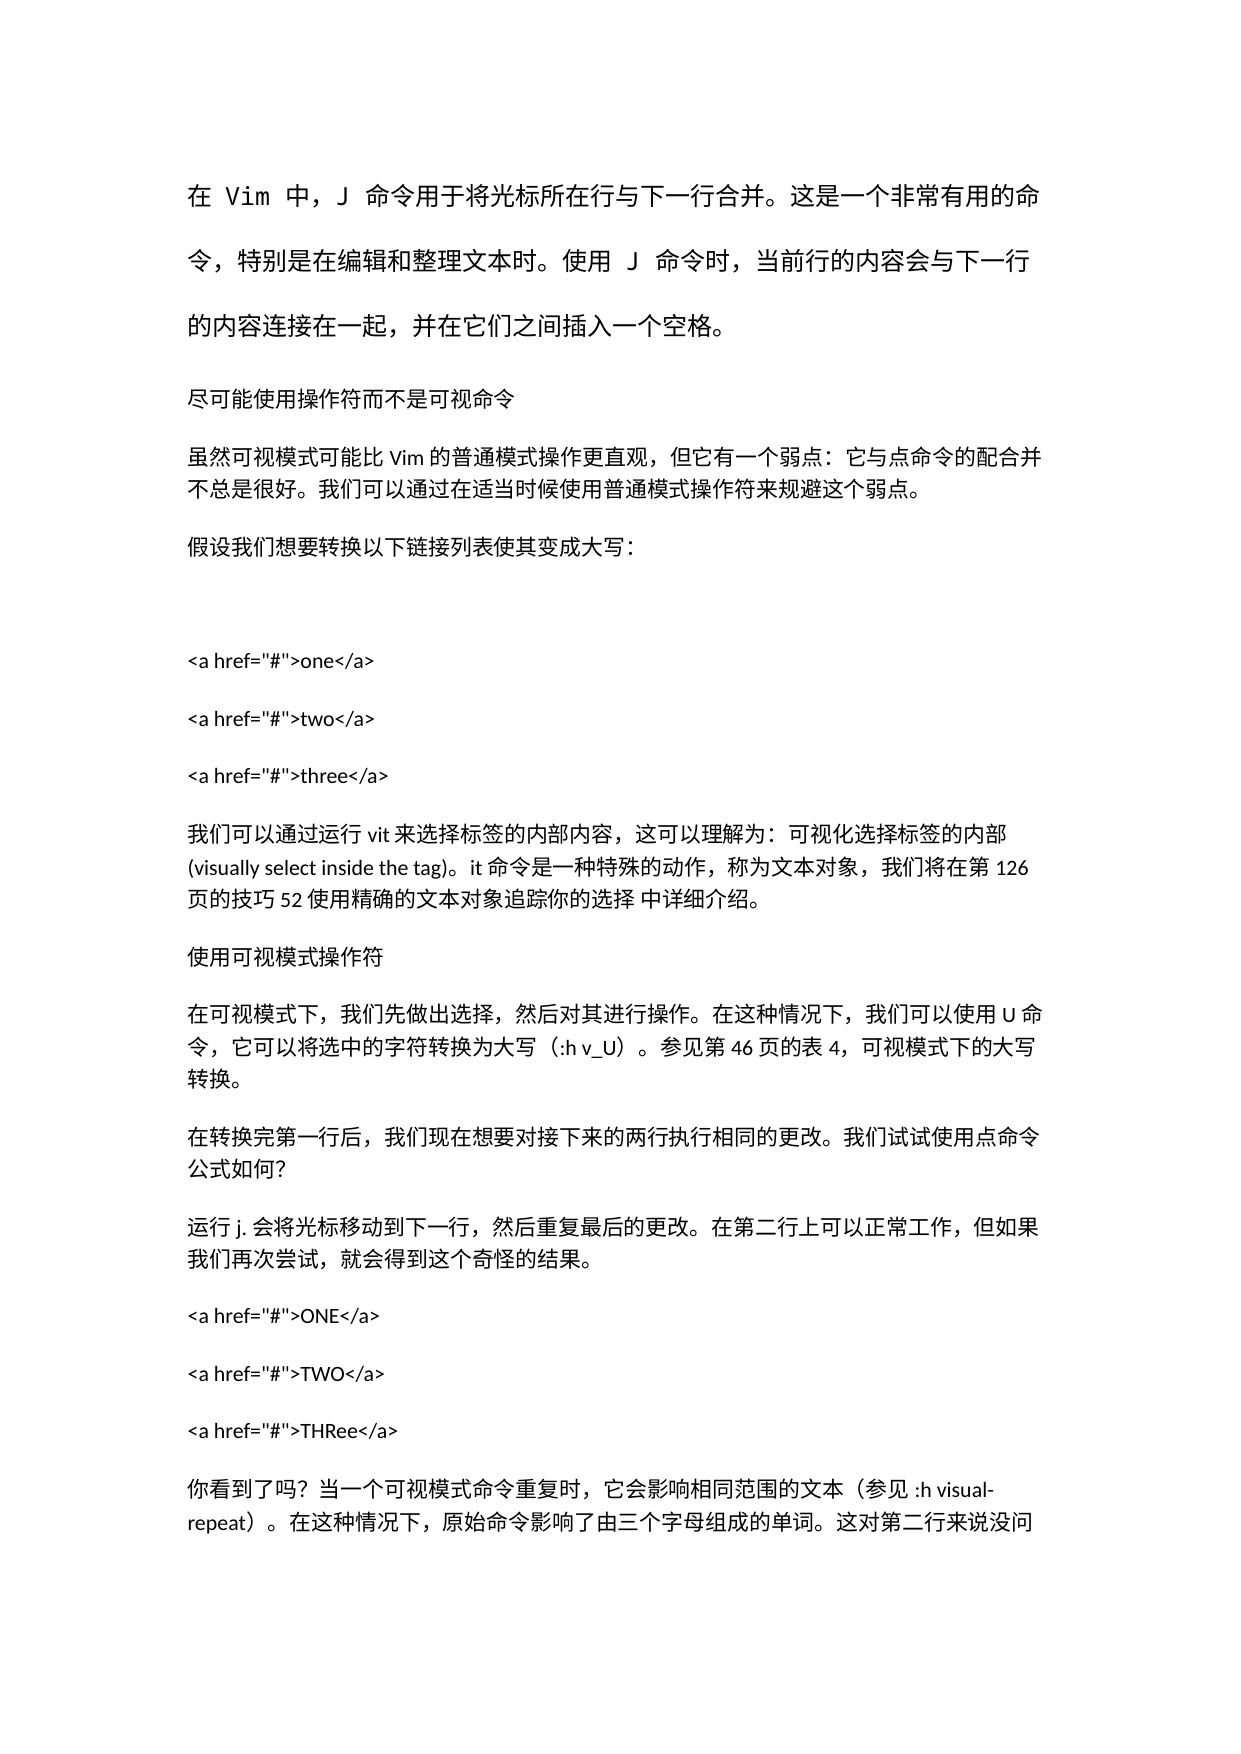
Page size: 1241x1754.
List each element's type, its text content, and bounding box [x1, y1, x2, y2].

text <a href="#">TWO</a> [187, 1357, 1053, 1389]
text 运行 j. 会将光标移动到下一行，然后重复最后的更改。在第二行上可以正常工作，但如果我们再次尝试，就会得到这个奇怪的结果。 [187, 1209, 1053, 1274]
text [187, 1472, 1053, 1537]
text 在 Vim 中，J 命令用于将光标所在行与下一行合并。这是一个非常有用的命令，特别是在编辑和整理文本时。使用 J 命令时，当前行的内容会与下一行的内容连接在一起，并在它们之间插入一个空格。 [187, 162, 1053, 357]
text 尽可能使用操作符而不是可视命令 [187, 382, 1053, 414]
text <a href="#">two</a> [187, 702, 1053, 734]
text 使用可视模式操作符 [187, 939, 1053, 972]
text 假设我们想要转换以下链接列表使其变成大写： [187, 529, 1053, 562]
text <a href="#">ONE</a> [187, 1299, 1053, 1332]
text <a href="#">one</a> [187, 644, 1053, 677]
text 虽然可视模式可能比 Vim 的普通模式操作更直观，但它有一个弱点：它与点命令的配合并不总是很好。我们可以通过在适当时候使用普通模式操作符来规避这个弱点。 [187, 439, 1053, 504]
text <a href="#">three</a> [187, 759, 1053, 792]
text 在可视模式下，我们先做出选择，然后对其进行操作。在这种情况下，我们可以使用 U 命令，它可以将选中的字符转换为大写（:h v_U）。参见第 46 页的表 4，可视模式下的大写转换。 [187, 997, 1053, 1094]
text 我们可以通过运行 vit 来选择标签的内部内容，这可以理解为：可视化选择标签的内部(visually select inside the tag)。it 命令是一种特殊的动作，称为文本对象，我们将在第 126 页的技巧 52 使用精确的文本对象追踪你的选择 中详细介绍。 [187, 817, 1053, 914]
text <a href="#">THRee</a> [187, 1414, 1053, 1447]
text 在转换完第一行后，我们现在想要对接下来的两行执行相同的更改。我们试试使用点命令公式如何？ [187, 1119, 1053, 1184]
